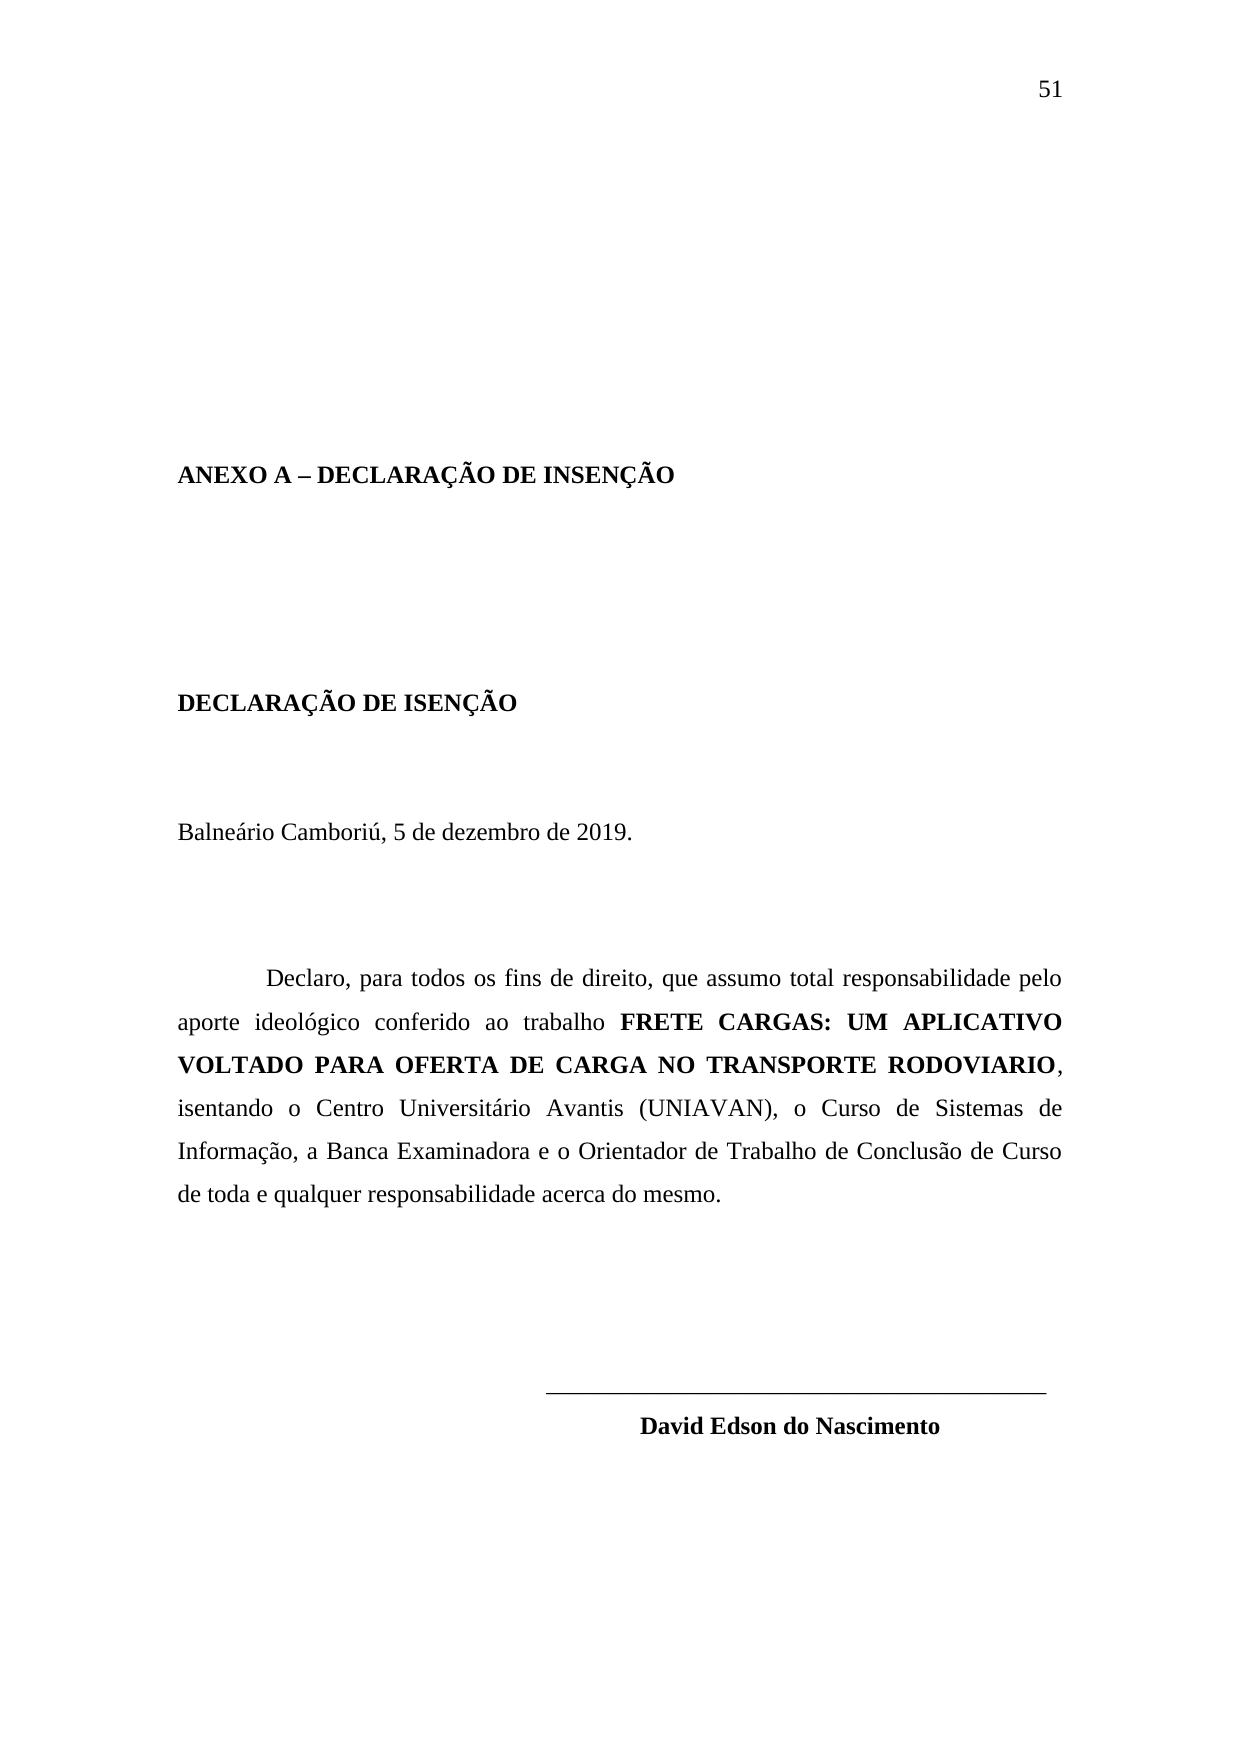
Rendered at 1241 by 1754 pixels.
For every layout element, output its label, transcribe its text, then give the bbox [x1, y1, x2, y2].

text Declaro, para todos os fins de direito, que assumo total responsabilidade pelo aporte ideológico conferido ao trabalho FRETE CARGAS: UM APLICATIVO VOLTADO PARA OFERTA DE CARGA NO TRANSPORTE RODOVIARIO, isentando o Centro Universitário Avantis (UNIAVAN), o Curso de Sistemas de Informação, a Banca Examinadora e o Orientador de Trabalho de Conclusão de Curso de toda e qualquer responsabilidade acerca do mesmo. [177, 963, 1063, 1208]
text ANEXO A – DECLARAÇÃO DE INSENÇÃO [177, 460, 1063, 489]
text ________________________________________ [472, 1368, 1063, 1397]
text Balneário Camboriú, 5 de dezembro de 2019. [177, 817, 1063, 846]
text DECLARAÇÃO DE ISENÇÃO [177, 688, 1063, 717]
text David Edson do Nascimento [177, 1411, 1063, 1440]
